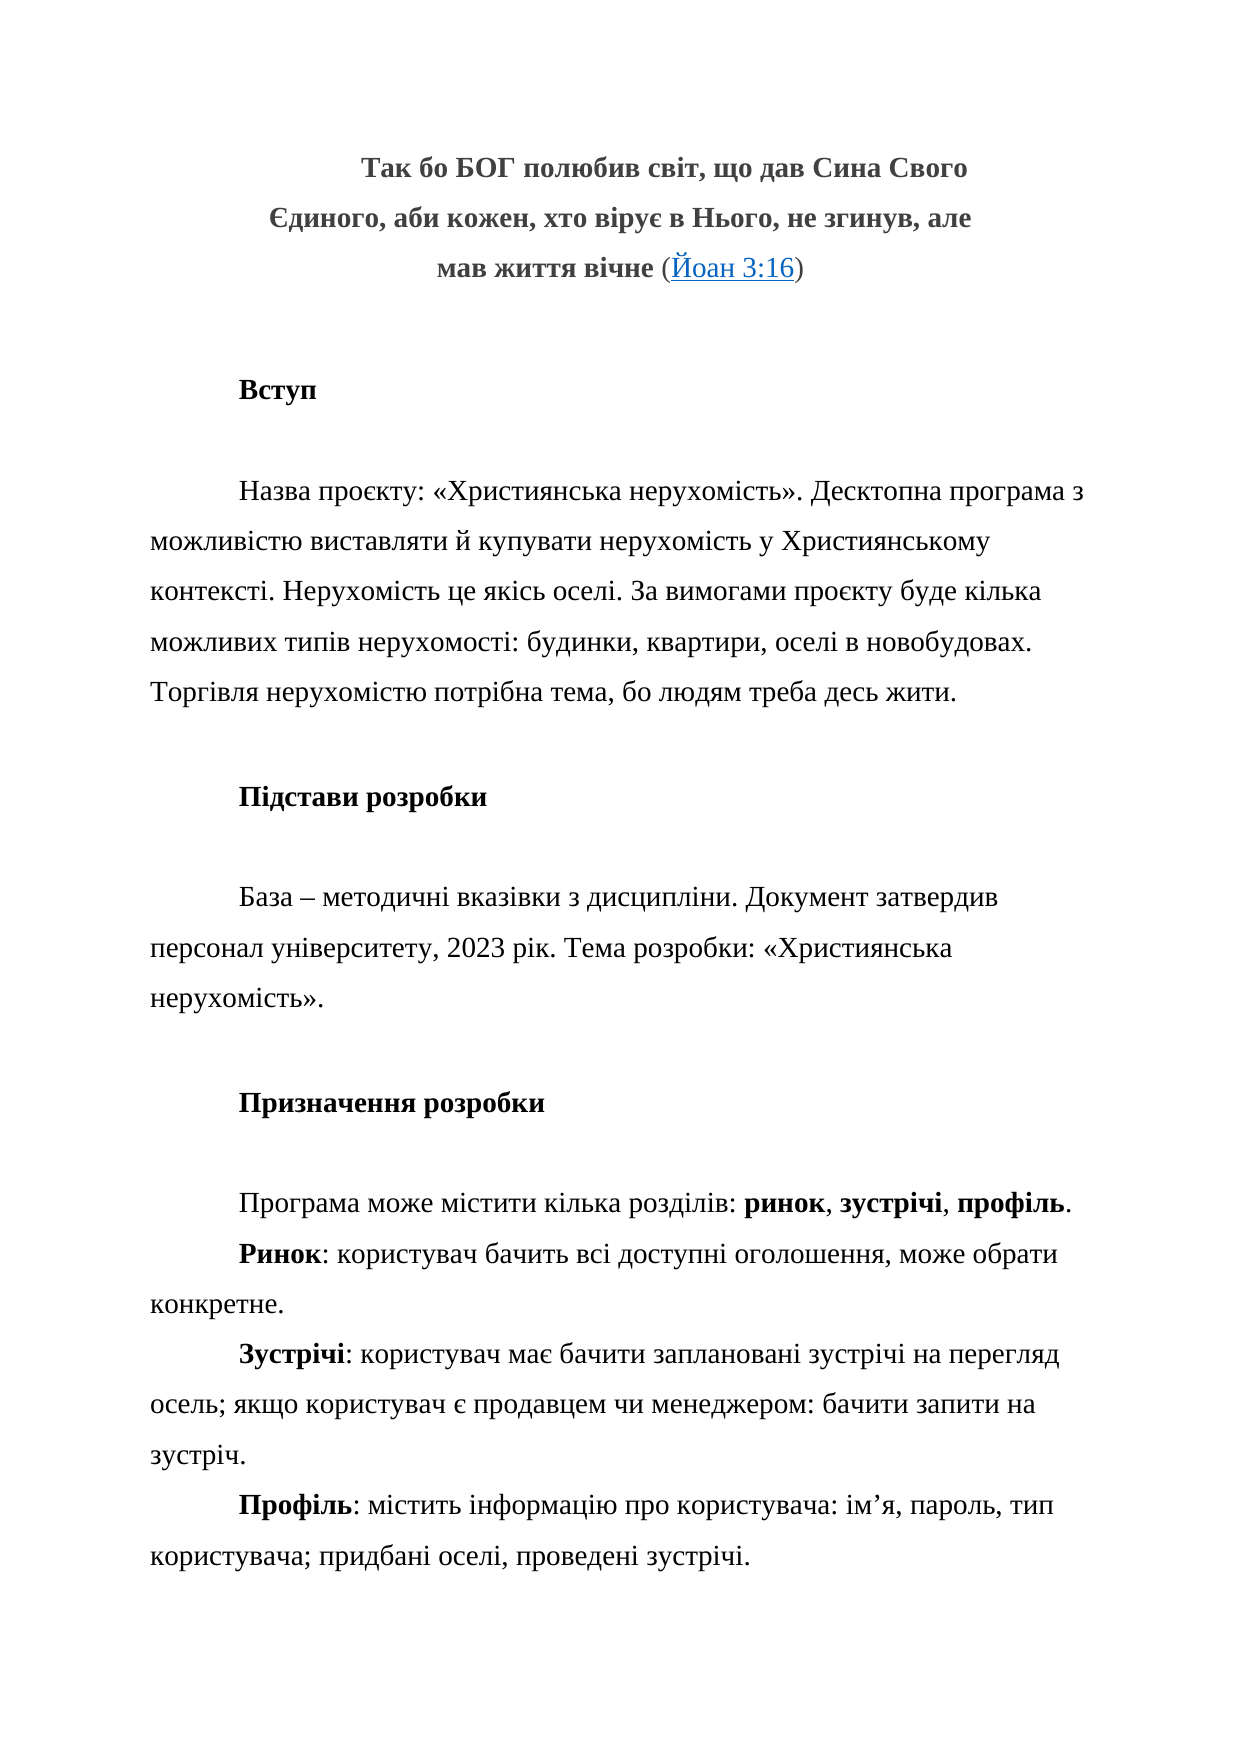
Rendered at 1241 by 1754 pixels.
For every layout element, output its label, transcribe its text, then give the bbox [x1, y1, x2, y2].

text Профіль: містить інформацію про користувача: ім’я, пароль, тип користувача; придбані оселі, проведені зустрічі. [150, 1487, 1090, 1571]
text Так бо БОГ полюбив світ, що дав Сина Свого Єдиного, аби кожен, хто вірує в Нього, не згинув, але мав життя вічне (Йоан 3:16) [240, 150, 1000, 284]
text Ринок: користувач бачить всі доступні оголошення, може обрати конкретне. [150, 1236, 1090, 1319]
text Назва проєкту: «Християнська нерухомість». Десктопна програма з можливістю виставляти й купувати нерухомість у Християнському контексті. Нерухомість це якісь оселі. За вимогами проєкту буде кілька можливих типів нерухомості: будинки, квартири, оселі в новобудовах. Торгівля нерухомістю потрібна тема, бо людям треба десь жити. [150, 473, 1090, 707]
text Призначення розробки [150, 1085, 1090, 1118]
text Зустрічі: користувач має бачити заплановані зустрічі на перегляд осель; якщо користувач є продавцем чи менеджером: бачити запити на зустріч. [150, 1336, 1090, 1471]
text Програма може містити кілька розділів: ринок, зустрічі, профіль. [150, 1185, 1090, 1219]
text Вступ [150, 372, 1090, 406]
text База – методичні вказівки з дисципліни. Документ затвердив персонал університету, 2023 рік. Тема розробки: «Християнська нерухомість». [150, 879, 1090, 1013]
text Підстави розробки [150, 779, 1090, 812]
